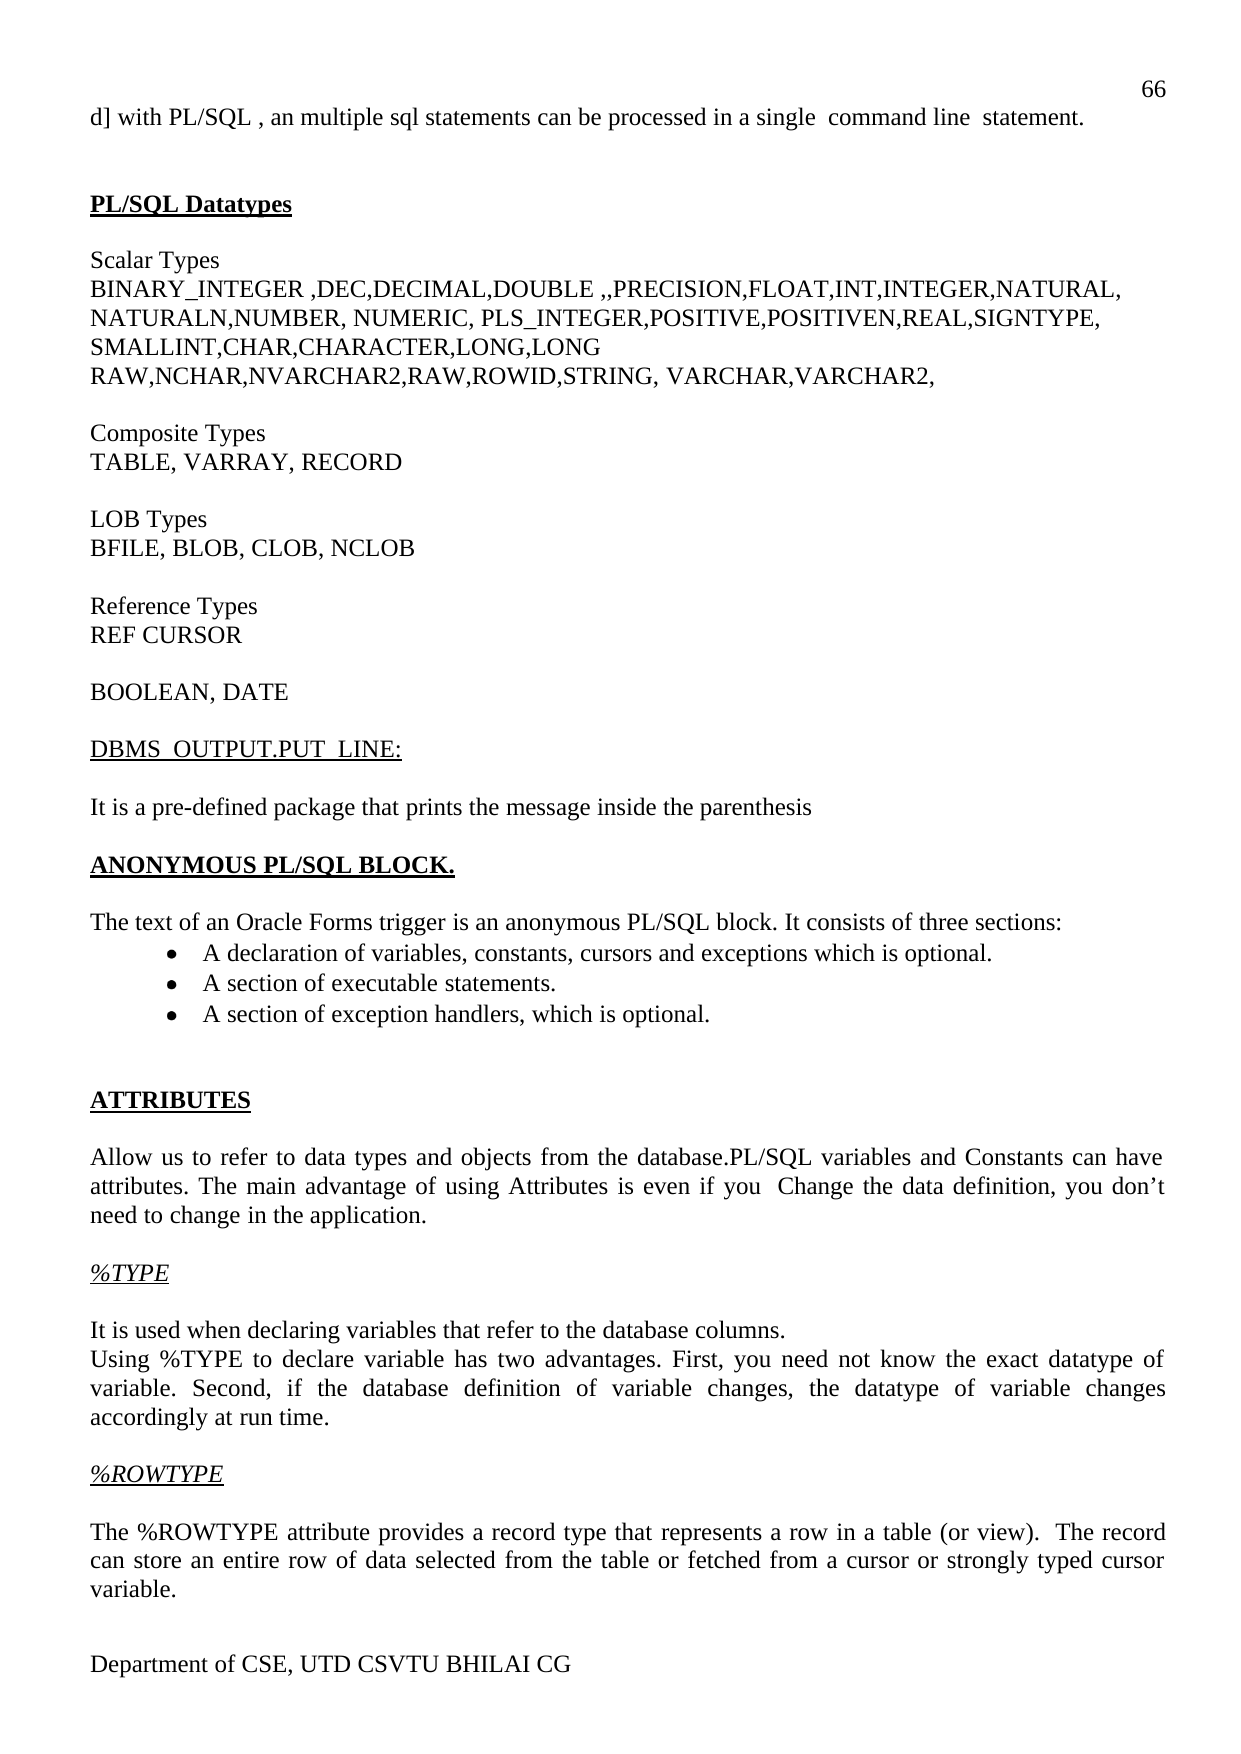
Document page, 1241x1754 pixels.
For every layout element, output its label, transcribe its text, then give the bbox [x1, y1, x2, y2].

text TABLE, VARRAY, RECORD [90, 447, 1209, 476]
text ANONYMOUS PL/SQL BLOCK. [90, 850, 1209, 879]
text ATTRIBUTES [90, 1086, 1209, 1114]
text It is a pre-defined package that prints the message inside the parenthesis [90, 792, 1209, 821]
text BINARY_INTEGER ,DEC,DECIMAL,DOUBLE ,,PRECISION,FLOAT,INT,INTEGER,NATURAL, NATURALN,NUMBER, NUMERIC, PLS_INTEGER,POSITIVE,POSITIVEN,REAL,SIGNTYPE, SMALLINT,CHAR,CHARACTER,LONG,LONG RAW,NCHAR,NVARCHAR2,RAW,ROWID,STRING, VARCHAR,VARCHAR2, [90, 274, 1123, 389]
text %ROWTYPE [90, 1459, 1209, 1488]
text The %ROWTYPE attribute provides a record type that represents a row in a table (or view). The record can store an entire row of data selected from the table or fetched from a cursor or strongly typed cursor variable. [90, 1517, 1166, 1603]
text It is used when declaring variables that refer to the database columns. [90, 1315, 1209, 1344]
text %TYPE [90, 1258, 1209, 1286]
text Using %TYPE to declare variable has two advantages. First, you need not know the exact datatype of variable. Second, if the database definition of variable changes, the datatype of variable changes accordingly at run time. [90, 1344, 1166, 1430]
text A section of exception handlers, which is optional. [202, 999, 1209, 1028]
picture [165, 967, 189, 1028]
text A section of executable statements. [202, 969, 1209, 997]
text PL/SQL Datatypes [90, 189, 1209, 218]
text BOOLEAN, DATE DBMS_OUTPUT.PUT_LINE: [90, 677, 403, 763]
text BFILE, BLOB, CLOB, NCLOB [90, 533, 1209, 562]
text Allow us to refer to data types and objects from the database.PL/SQL variables and Constants can have attributes. The main advantage of using Attributes is even if you Change the data definition, you don’t need to change in the application. [90, 1142, 1165, 1229]
text LOB Types [90, 504, 1209, 533]
text Reference Types REF CURSOR [90, 591, 259, 648]
text Composite Types [90, 418, 1209, 447]
list with PL/SQL , an multiple sql statements can be processed in a single command line statement. [90, 102, 1209, 131]
text The text of an Oracle Forms trigger is an anonymous PL/SQL block. It consists of three sections: A declaration of variables, constants, cursors and exceptions which is optional. [90, 907, 1070, 967]
text Scalar Types [90, 246, 1209, 274]
